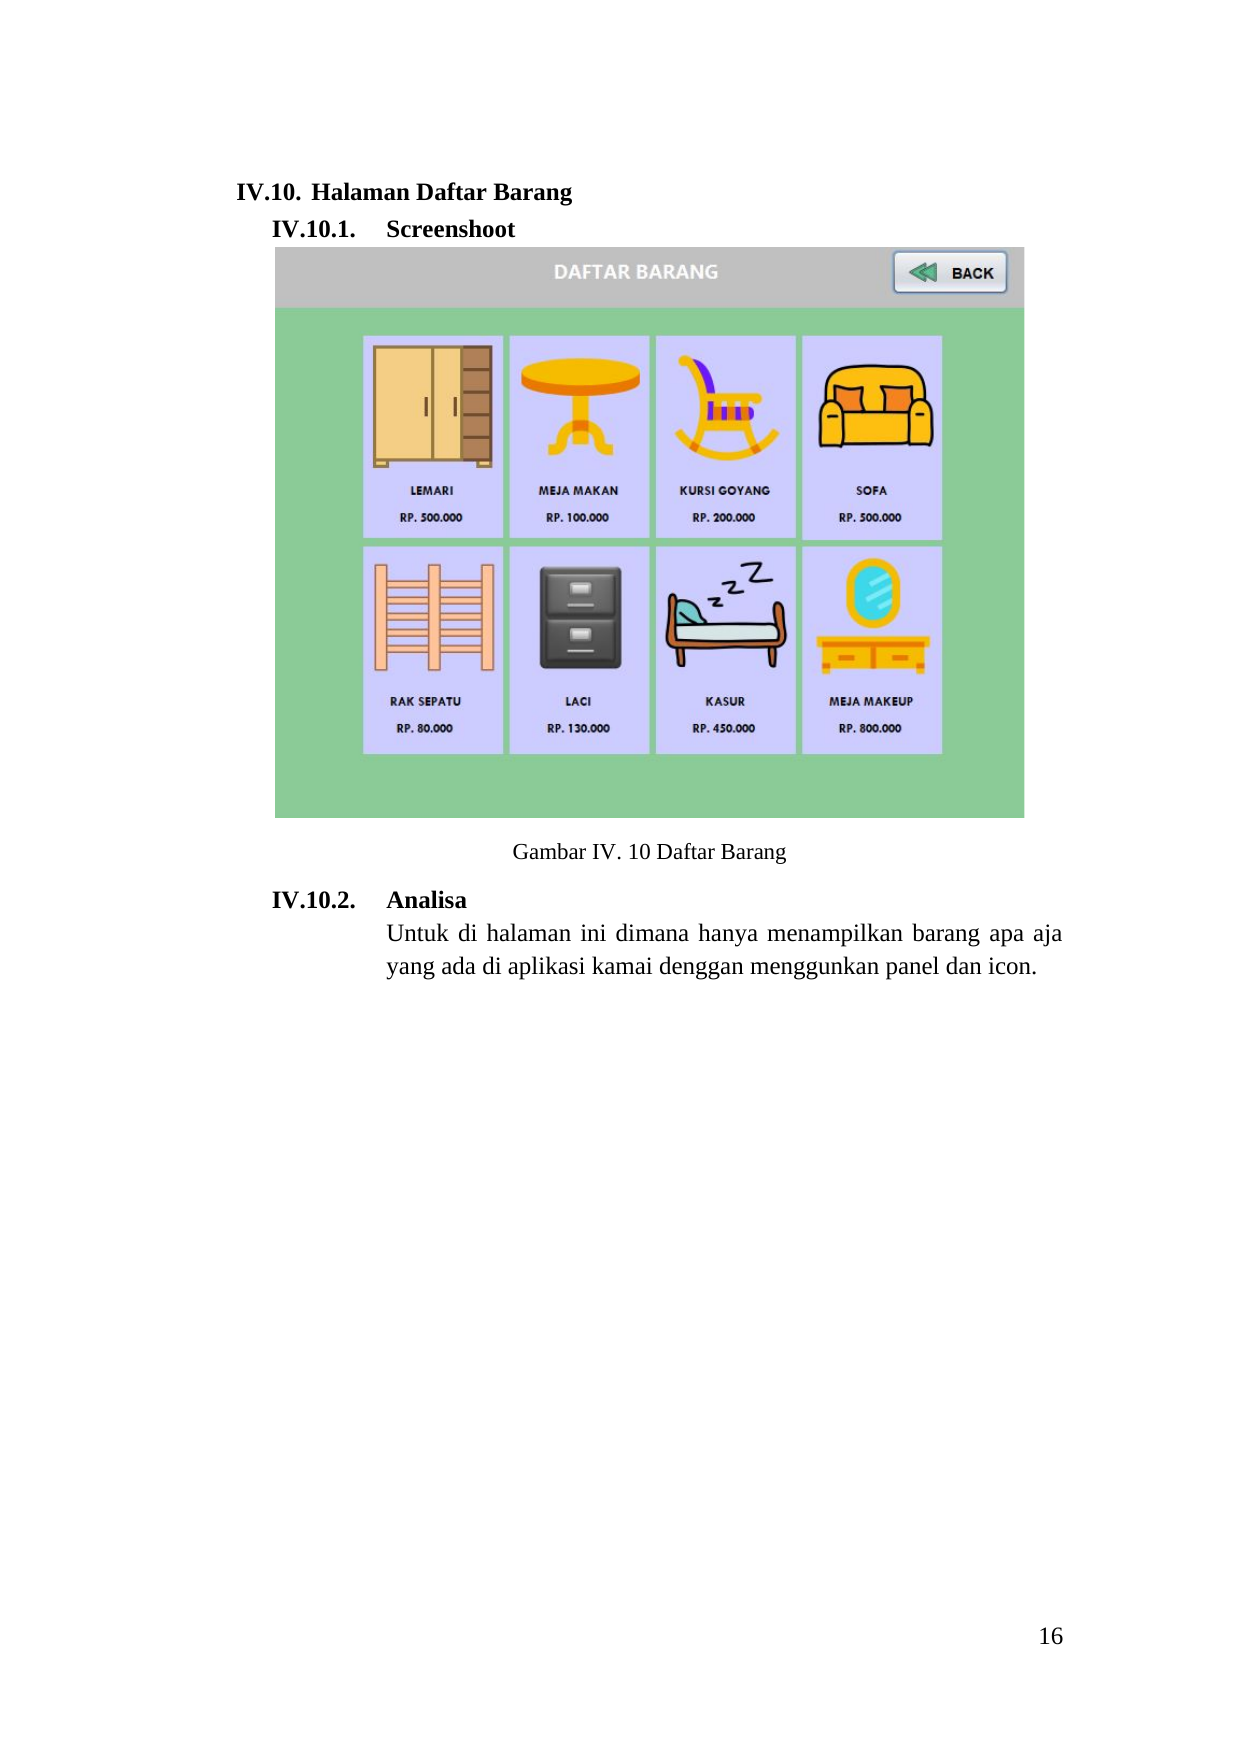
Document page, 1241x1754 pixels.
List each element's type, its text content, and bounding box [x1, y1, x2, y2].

text Untuk di halaman ini dimana hanya menampilkan barang apa aja yang ada di aplikasi kamai denggan menggunkan panel dan icon. [386, 918, 1063, 980]
subtitle Analisa [272, 885, 1063, 914]
subtitle Halaman Daftar Barang [236, 177, 1063, 206]
picture [275, 247, 1025, 818]
subtitle Screenshoot [272, 214, 1063, 243]
